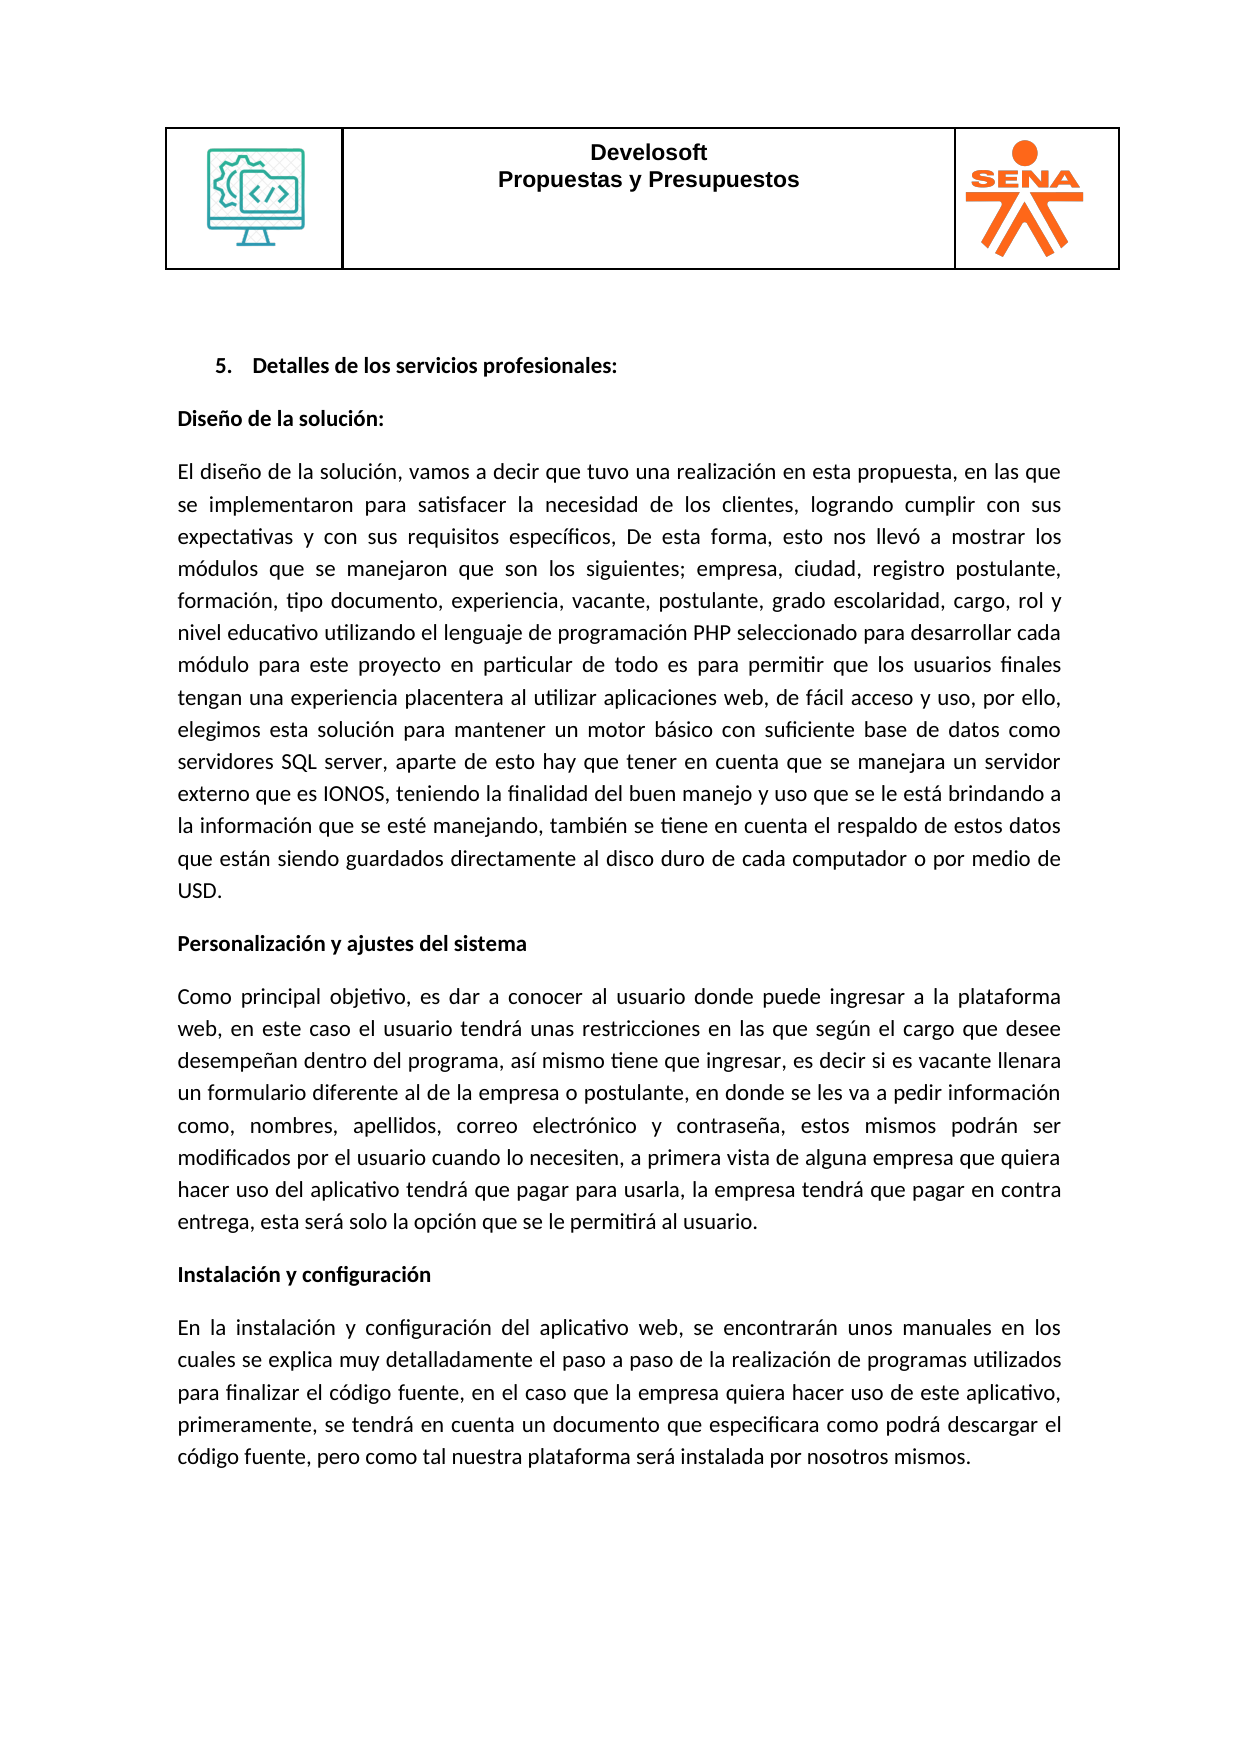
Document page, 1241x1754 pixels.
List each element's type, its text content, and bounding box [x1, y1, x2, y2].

text Como principal objetivo, es dar a conocer al usuario donde puede ingresar a la plataforma web, en este caso el usuario tendrá unas restricciones en las que según el cargo que desee desempeñan dentro del programa, así mismo tiene que ingresar, es decir si es vacante llenara un formulario diferente al de la empresa o postulante, en donde se les va a pedir información como, nombres, apellidos, correo electrónico y contraseña, estos mismos podrán ser modificados por el usuario cuando lo necesiten, a primera vista de alguna empresa que quiera hacer uso del aplicativo tendrá que pagar para usarla, la empresa tendrá que pagar en contra entrega, esta será solo la opción que se le permitirá al usuario. [177, 982, 1063, 1235]
text El diseño de la solución, vamos a decir que tuvo una realización en esta propuesta, en las que se implementaron para satisfacer la necesidad de los clientes, logrando cumplir con sus expectativas y con sus requisitos específicos, De esta forma, esto nos llevó a mostrar los módulos que se manejaron que son los siguientes; empresa, ciudad, registro postulante, formación, tipo documento, experiencia, vacante, postulante, grado escolaridad, cargo, rol y nivel educativo utilizando el lenguaje de programación PHP seleccionado para desarrollar cada módulo para este proyecto en particular de todo es para permitir que los usuarios finales tengan una experiencia placentera al utilizar aplicaciones web, de fácil acceso y uso, por ello, elegimos esta solución para mantener un motor básico con suficiente base de datos como servidores SQL server, aparte de esto hay que tener en cuenta que se manejara un servidor externo que es IONOS, teniendo la finalidad del buen manejo y uso que se le está brindando a la información que se esté manejando, también se tiene en cuenta el respaldo de estos datos que están siendo guardados directamente al disco duro de cada computador o por medio de USD. [177, 457, 1063, 904]
picture [965, 139, 1084, 258]
list Detalles de los servicios profesionales: [215, 351, 1063, 379]
text Diseño de la solución: [177, 404, 1063, 432]
text En la instalación y configuración del aplicativo web, se encontrarán unos manuales en los cuales se explica muy detalladamente el paso a paso de la realización de programas utilizados para finalizar el código fuente, en el caso que la empresa quiera hacer uso de este aplicativo, primeramente, se tendrá en cuenta un documento que especificara como podrá descargar el código fuente, pero como tal nuestra plataforma será instalada por nosotros mismos. [177, 1313, 1063, 1470]
text Personalización y ajustes del sistema [177, 929, 1063, 957]
picture [186, 139, 323, 258]
text Instalación y configuración [177, 1260, 1063, 1288]
